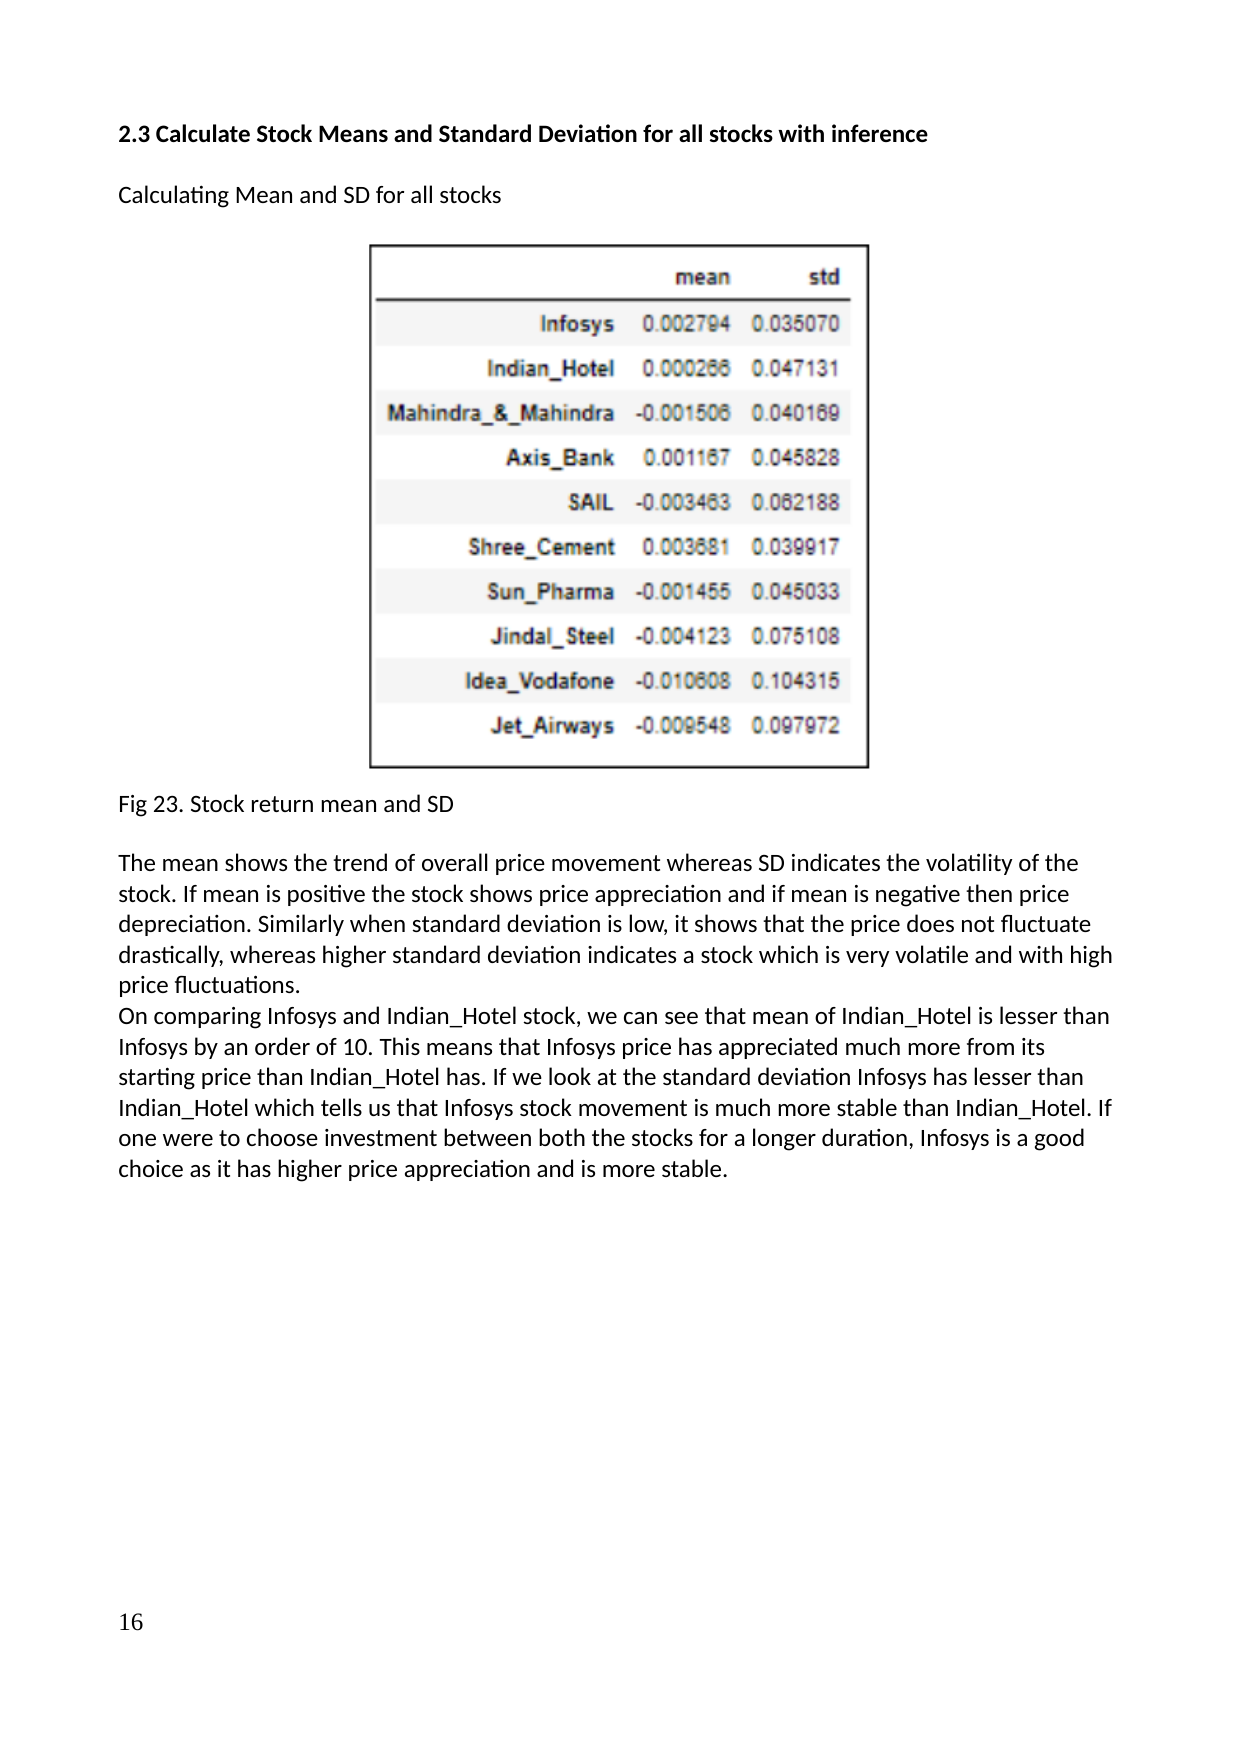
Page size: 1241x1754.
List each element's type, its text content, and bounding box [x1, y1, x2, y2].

list The mean shows the trend of overall price movement whereas SD indicates the volatility of the stock. If mean is positive the stock shows price appreciation and if mean is negative then price depreciation. Similarly when standard deviation is low, it shows that the price does not fluctuate drastically, whereas higher standard deviation indicates a stock which is very volatile and with high price fluctuations. [118, 847, 1122, 1000]
list On comparing Infosys and Indian_Hotel stock, we can see that mean of Indian_Hotel is lesser than Infosys by an order of 10. This means that Infosys price has appreciated much more from its starting price than Indian_Hotel has. If we look at the standard deviation Infosys has lesser than Indian_Hotel which tells us that Infosys stock movement is much more stable than Indian_Hotel. If one were to choose investment between both the stocks for a longer duration, Infosys is a good choice as it has higher price appreciation and is more stable. [118, 1000, 1122, 1183]
text Calculating Mean and SD for all stocks [118, 179, 1122, 210]
text 2.3 Calculate Stock Means and Standard Deviation for all stocks with inference [118, 118, 1122, 149]
list Fig 23. Stock return mean and SD [118, 788, 1122, 819]
picture [369, 240, 871, 775]
